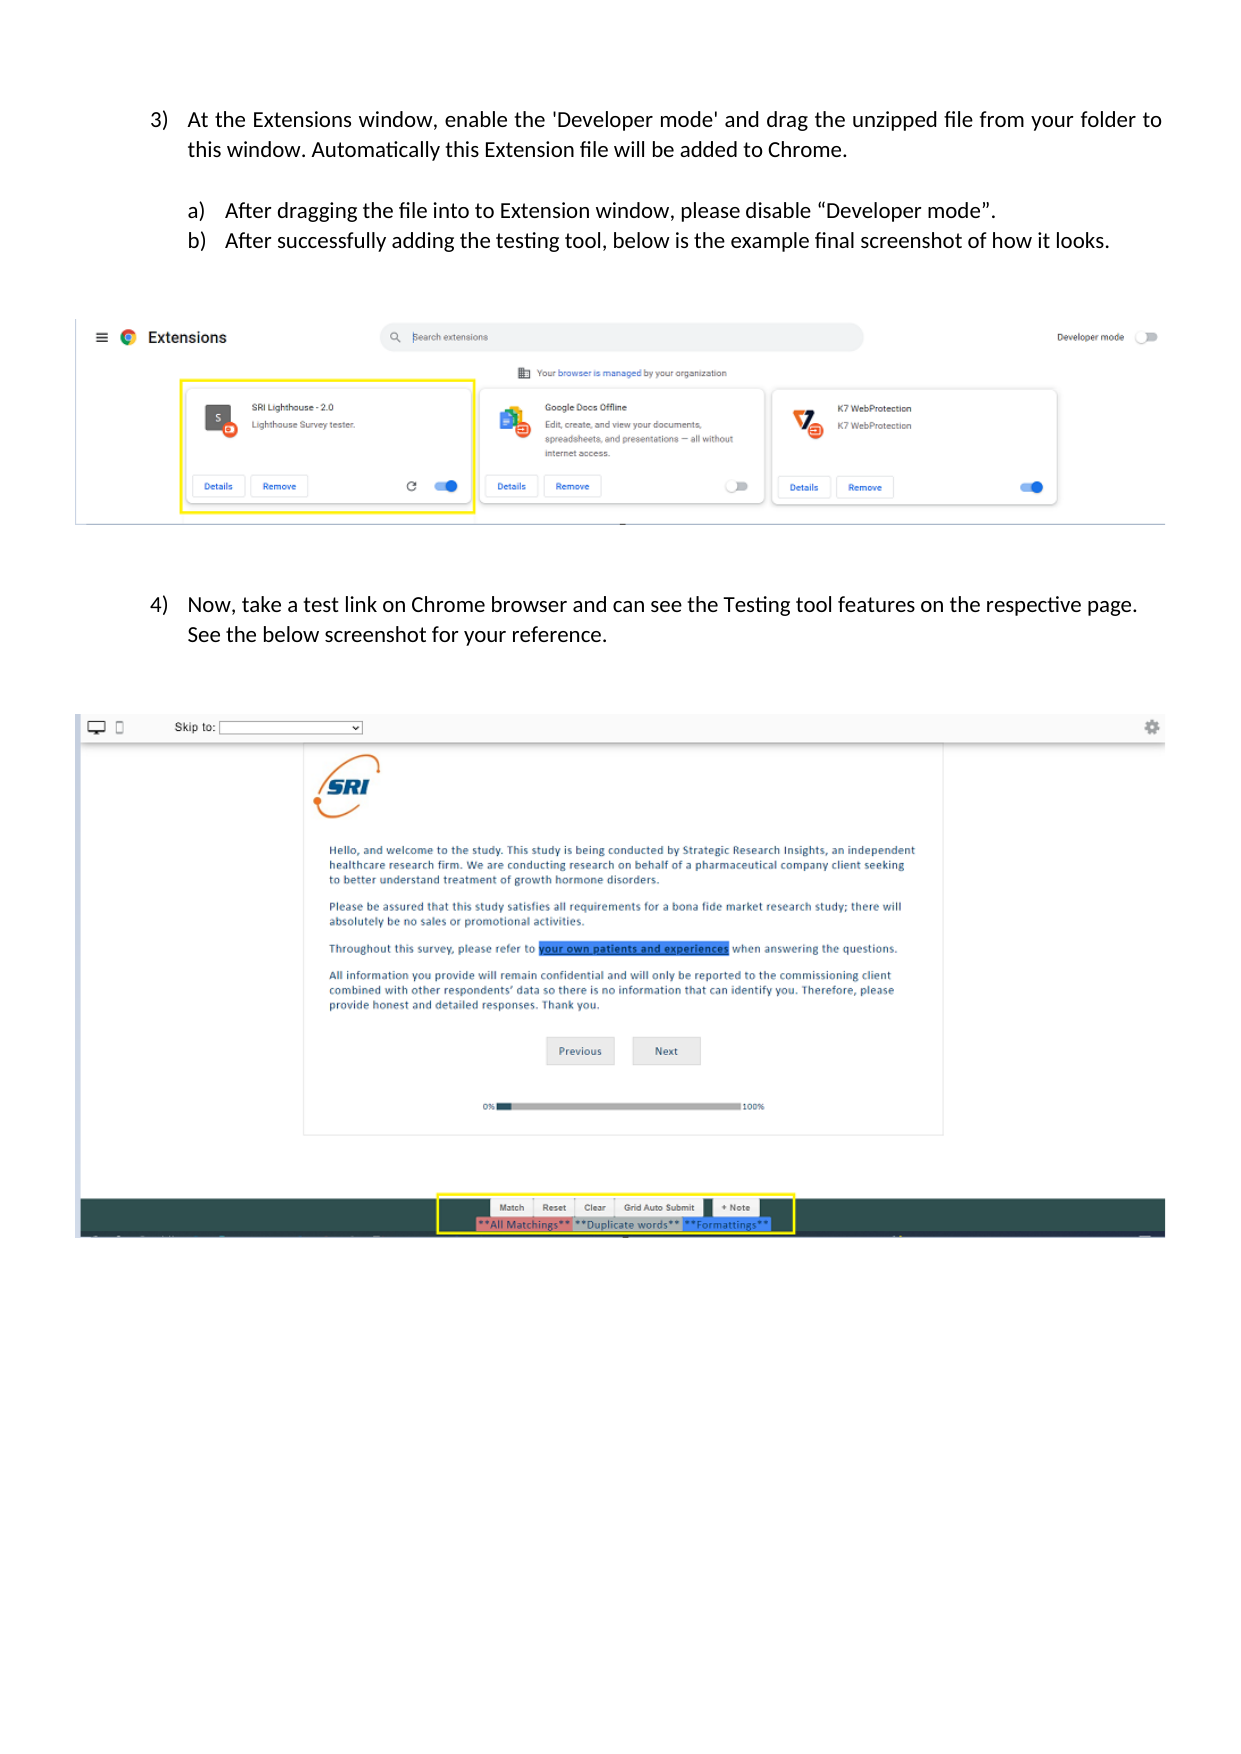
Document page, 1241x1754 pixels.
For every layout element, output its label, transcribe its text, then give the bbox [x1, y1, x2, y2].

picture [75, 714, 1166, 1238]
list At the Extensions window, enable the 'Developer mode' and drag the unzipped file from your folder to this window. Automatically this Extension file will be added to Chrome. [150, 105, 1165, 163]
picture [75, 319, 1166, 525]
list After successfully adding the testing tool, below is the example final screenshot of how it looks. [187, 226, 1165, 254]
list Now, take a test link on Chrome browser and can see the Testing tool features on the respective page. See the below screenshot for your reference. [150, 590, 1165, 648]
list After dragging the file into to Extension window, please disable “Developer mode”. [187, 196, 1165, 224]
